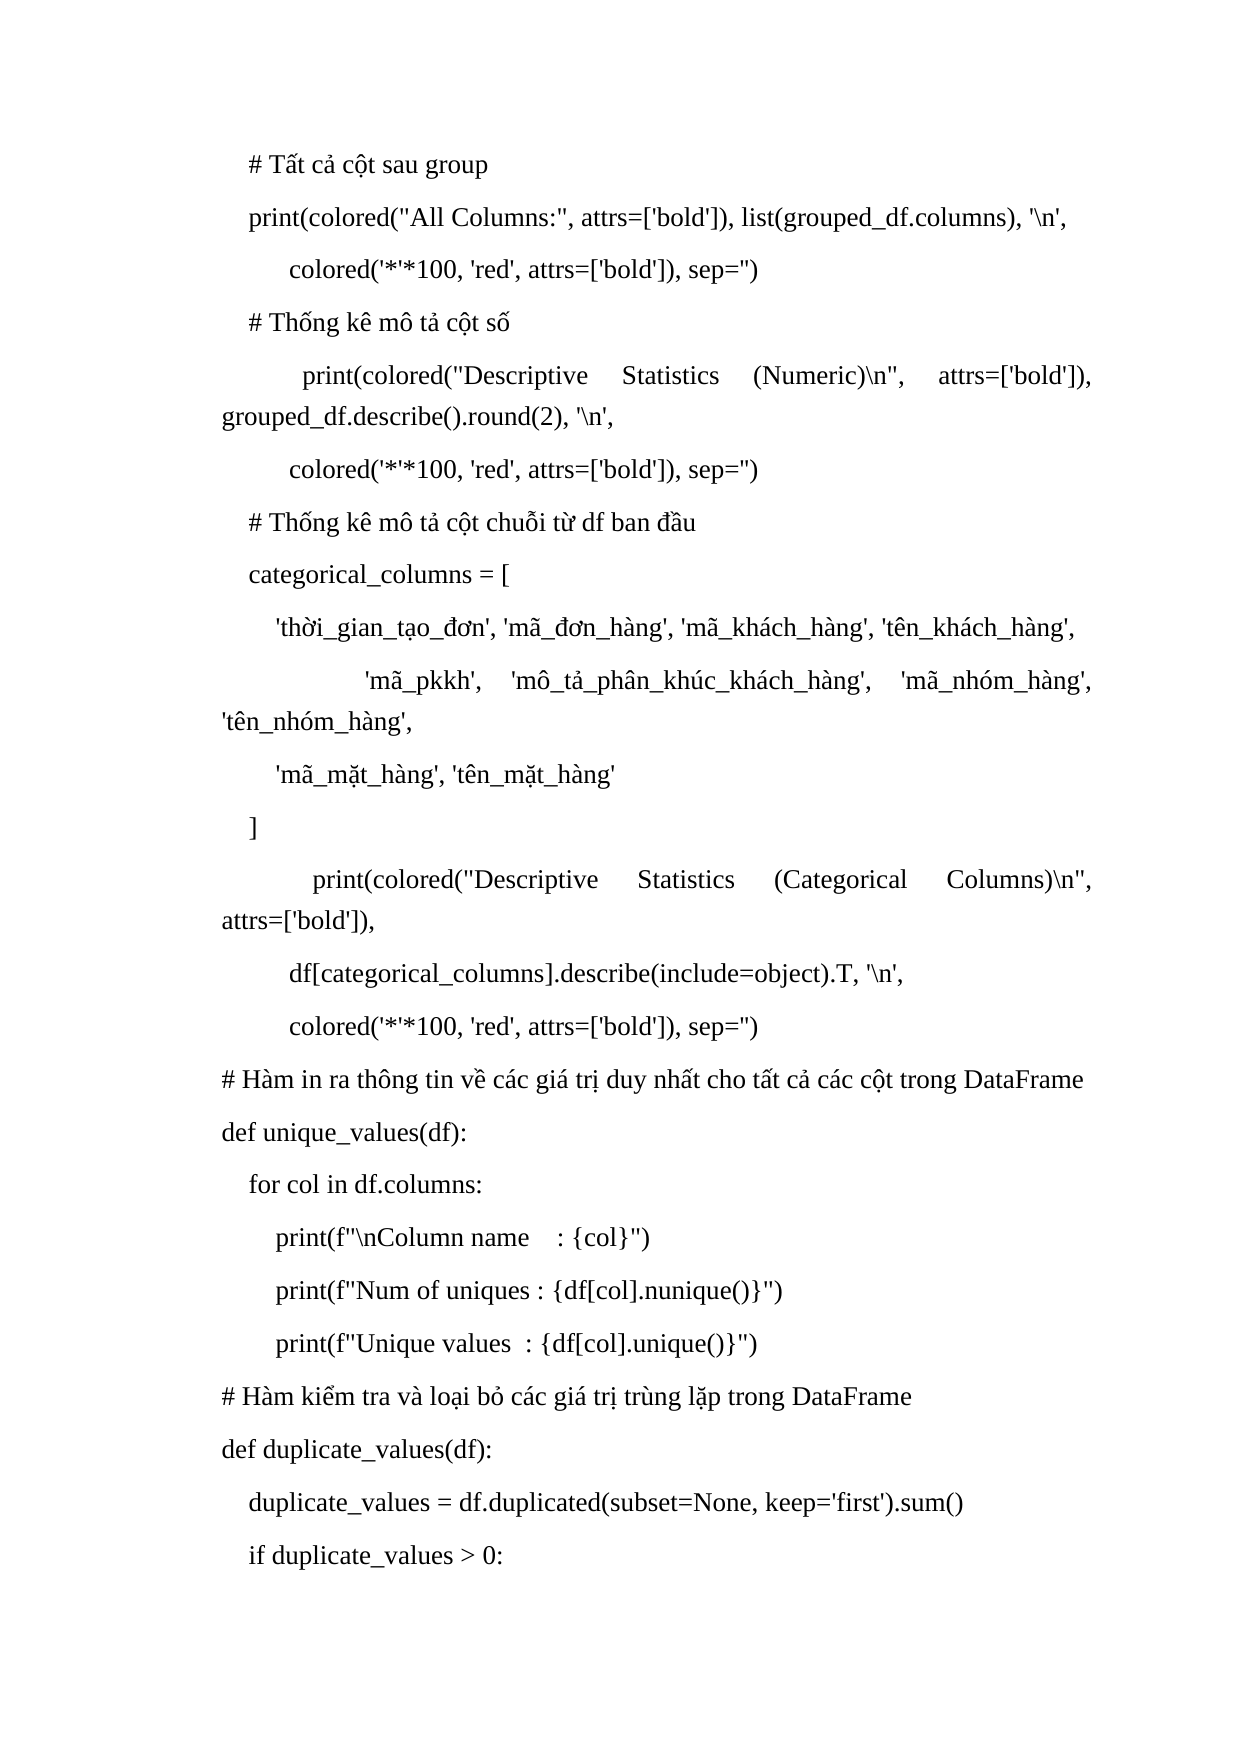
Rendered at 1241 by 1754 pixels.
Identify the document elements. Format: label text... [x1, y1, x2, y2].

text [221, 253, 1092, 285]
text print(colored("Descriptive Statistics (Numeric)\n", attrs=['bold']), grouped_df.describe().round(2), '\n', [221, 359, 1092, 431]
text def duplicate_values(df): [221, 1433, 1092, 1464]
text print(colored("All Columns:", attrs=['bold']), list(grouped_df.columns), '\n', [221, 201, 1092, 232]
text for col in df.columns: [221, 1168, 1092, 1200]
text colored('*'*100, 'red', attrs=['bold']), sep='') [221, 1010, 1092, 1041]
text ] [221, 811, 1092, 842]
text print(colored("Descriptive Statistics (Categorical Columns)\n", attrs=['bold']), [221, 863, 1092, 935]
text 'mã_mặt_hàng', 'tên_mặt_hàng' [221, 758, 1092, 789]
text # Hàm kiểm tra và loại bỏ các giá trị trùng lặp trong DataFrame [221, 1380, 1092, 1411]
text # Hàm in ra thông tin về các giá trị duy nhất cho tất cả các cột trong DataFrame [221, 1063, 1092, 1094]
text df[categorical_columns].describe(include=object).T, '\n', [221, 957, 1092, 988]
text 'thời_gian_tạo_đơn', 'mã_đơn_hàng', 'mã_khách_hàng', 'tên_khách_hàng', [221, 611, 1092, 643]
text # Thống kê mô tả cột số [221, 306, 1092, 338]
text print(f"Num of uniques : {df[col].nunique()}") [221, 1274, 1092, 1306]
text duplicate_values = df.duplicated(subset=None, keep='first').sum() [221, 1486, 1092, 1517]
text categorical_columns = [ [221, 558, 1092, 590]
text def unique_values(df): [221, 1116, 1092, 1147]
text print(f"Unique values : {df[col].unique()}") [221, 1327, 1092, 1358]
text # Tất cả cột sau group [221, 148, 1092, 179]
text print(f"\nColumn name : {col}") [221, 1221, 1092, 1253]
text colored('*'*100, 'red', attrs=['bold']), sep='') [221, 453, 1092, 484]
text 'mã_pkkh', 'mô_tả_phân_khúc_khách_hàng', 'mã_nhóm_hàng', 'tên_nhóm_hàng', [221, 664, 1092, 736]
text # Thống kê mô tả cột chuỗi từ df ban đầu [221, 506, 1092, 537]
text if duplicate_values > 0: [221, 1539, 1092, 1570]
